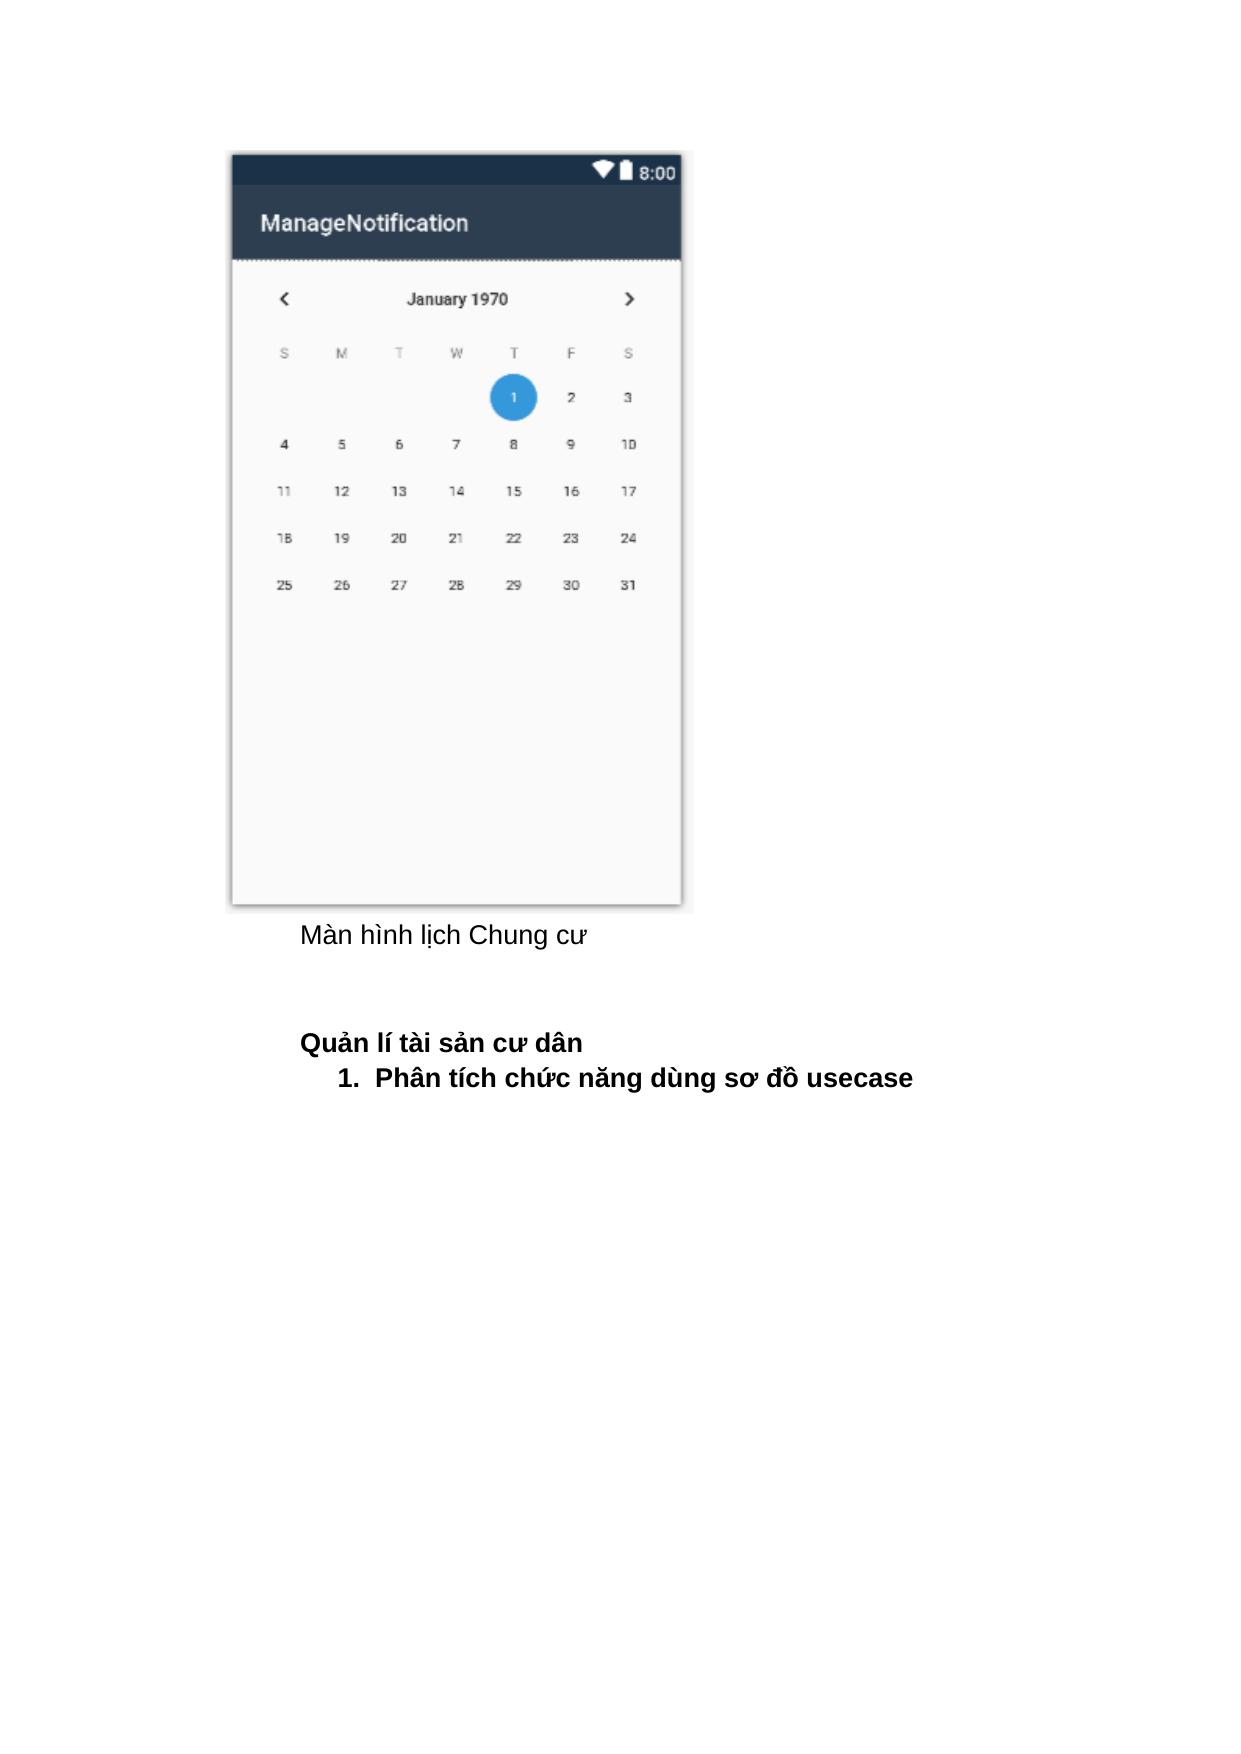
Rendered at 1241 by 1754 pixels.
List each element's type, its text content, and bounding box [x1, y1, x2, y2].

list Phân tích chức năng dùng sơ đồ usecase [337, 1062, 1090, 1094]
text Quản lí tài sản cư dân [300, 1027, 1090, 1058]
picture [225, 150, 694, 914]
